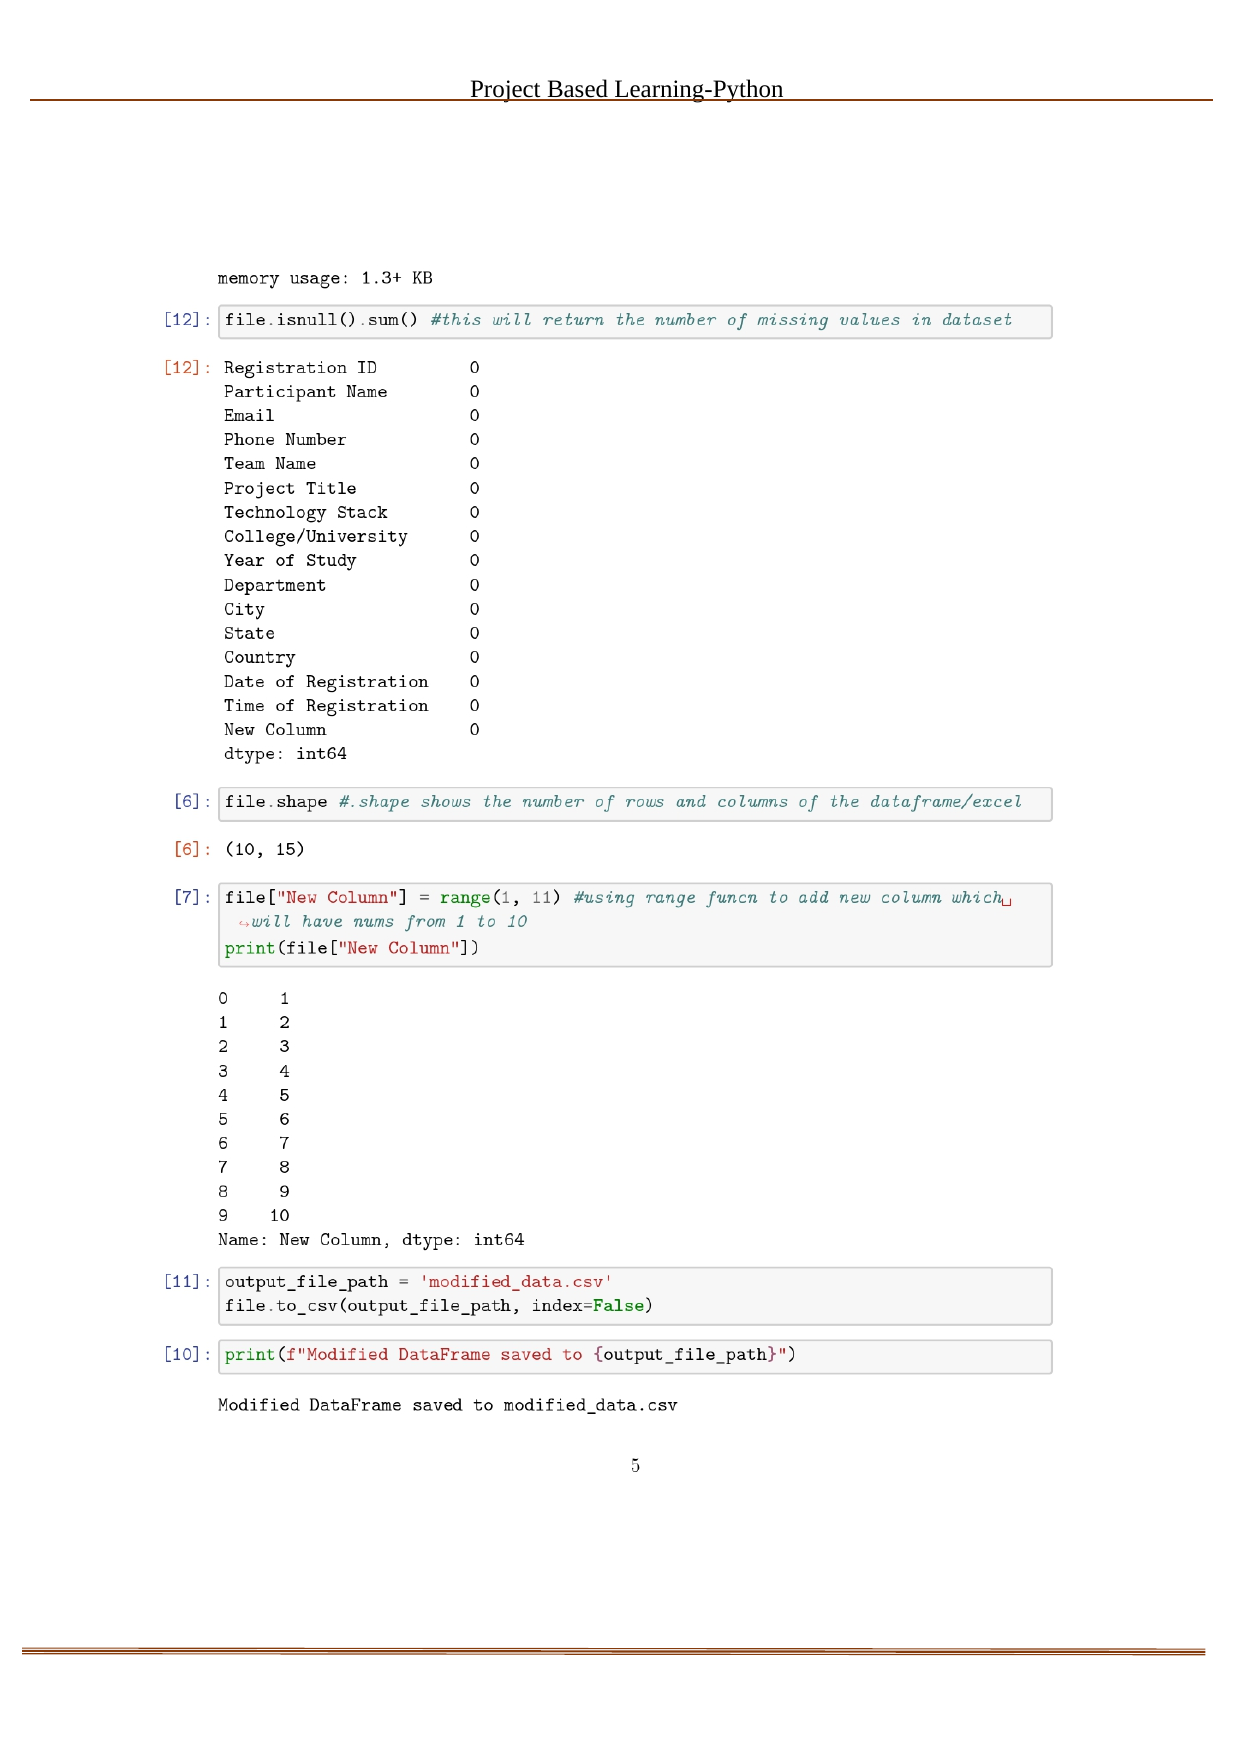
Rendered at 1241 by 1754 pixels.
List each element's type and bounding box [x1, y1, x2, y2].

picture [89, 135, 1181, 1547]
